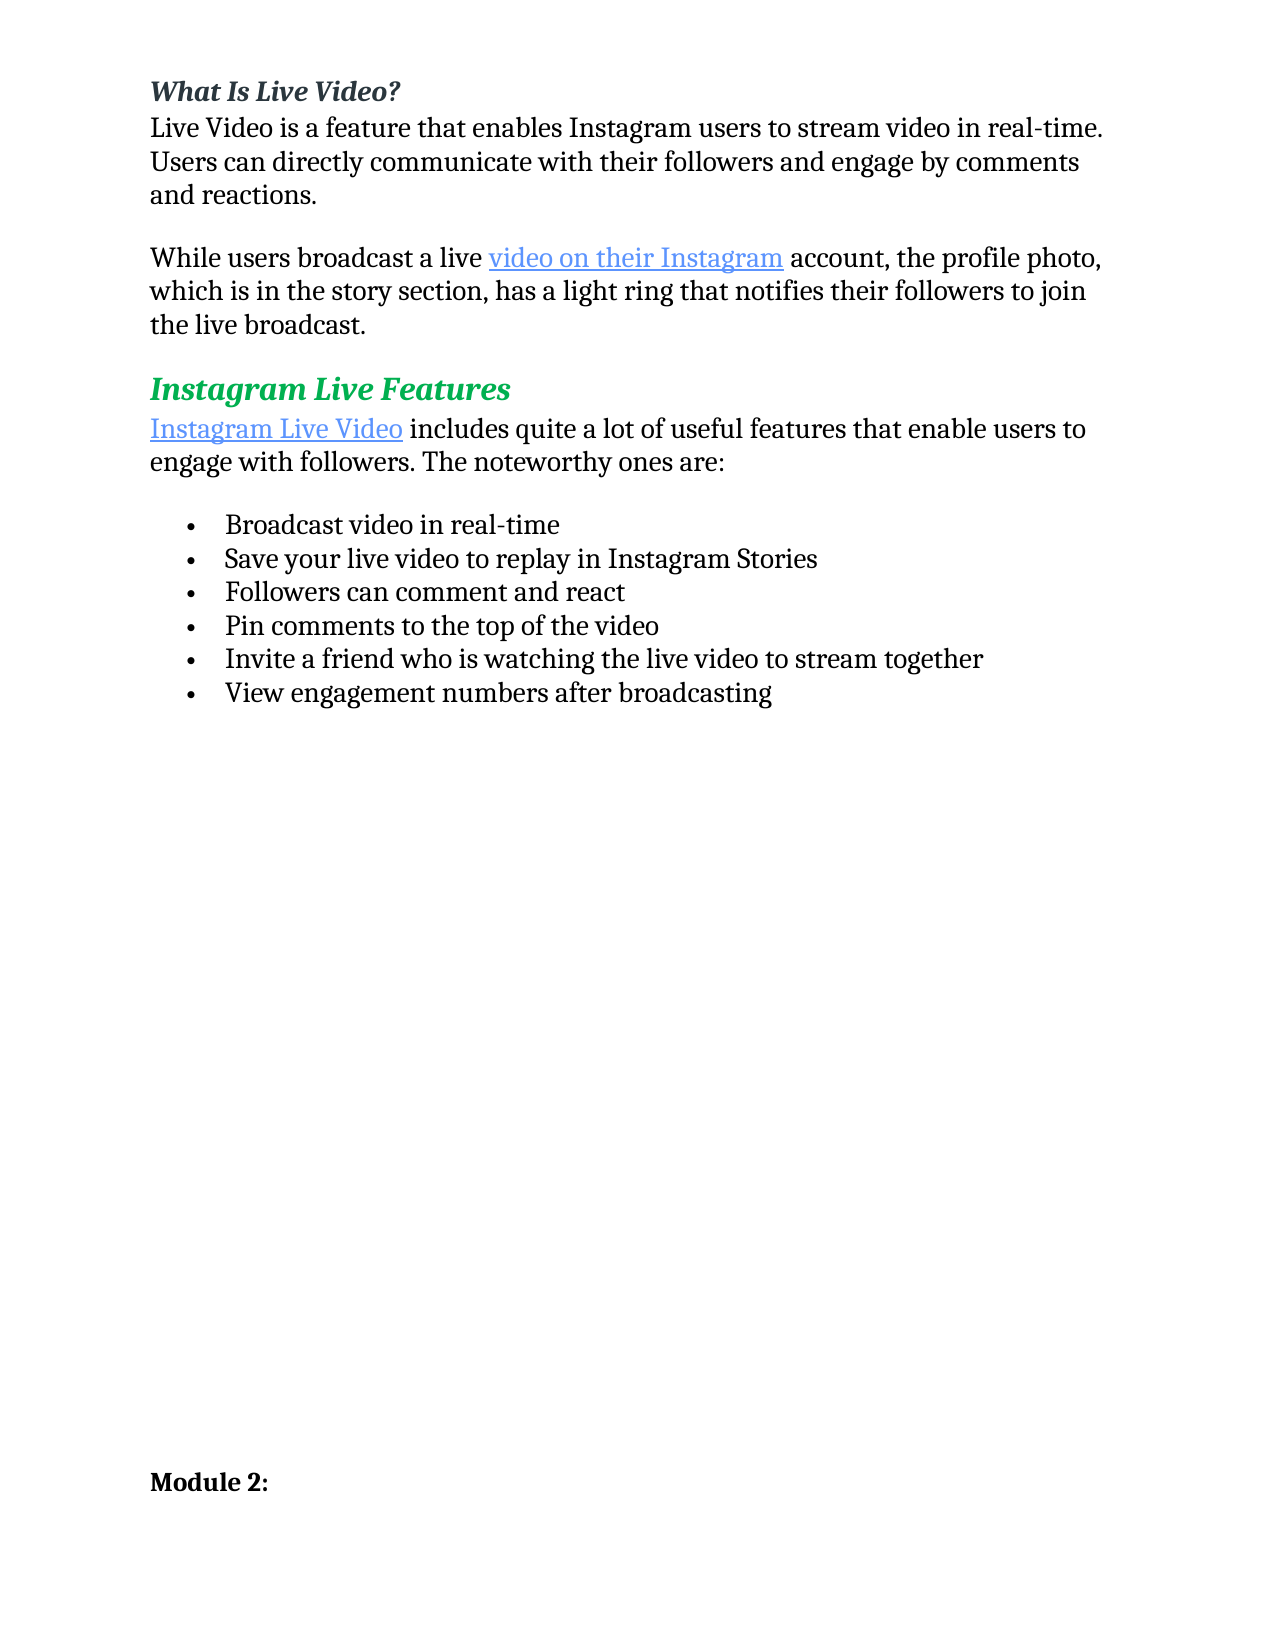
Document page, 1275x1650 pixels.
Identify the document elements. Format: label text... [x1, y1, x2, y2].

list Broadcast video in real-time [187, 508, 1125, 542]
subtitle Instagram Live Features [150, 371, 1125, 409]
list Save your live video to replay in Instagram Stories [187, 542, 1125, 575]
text While users broadcast a live video on their Instagram account, the profile photo, which is in the story section, has a light ring that notifies their followers to join the live broadcast. [150, 241, 1125, 342]
text Module 2: [150, 1467, 1125, 1498]
list Pin comments to the top of the video [187, 609, 1125, 642]
list View engagement numbers after broadcasting [187, 676, 1125, 709]
list Followers can comment and react [187, 575, 1125, 609]
text Instagram Live Video includes quite a lot of useful features that enable users to engage with followers. The noteworthy ones are: [150, 412, 1125, 479]
list Invite a friend who is watching the live video to stream together [187, 642, 1125, 676]
text Live Video is a feature that enables Instagram users to stream video in real-time. Users can directly communicate with their followers and engage by comments and reactions. [150, 111, 1125, 212]
subtitle What Is Live Video? [150, 75, 1125, 108]
